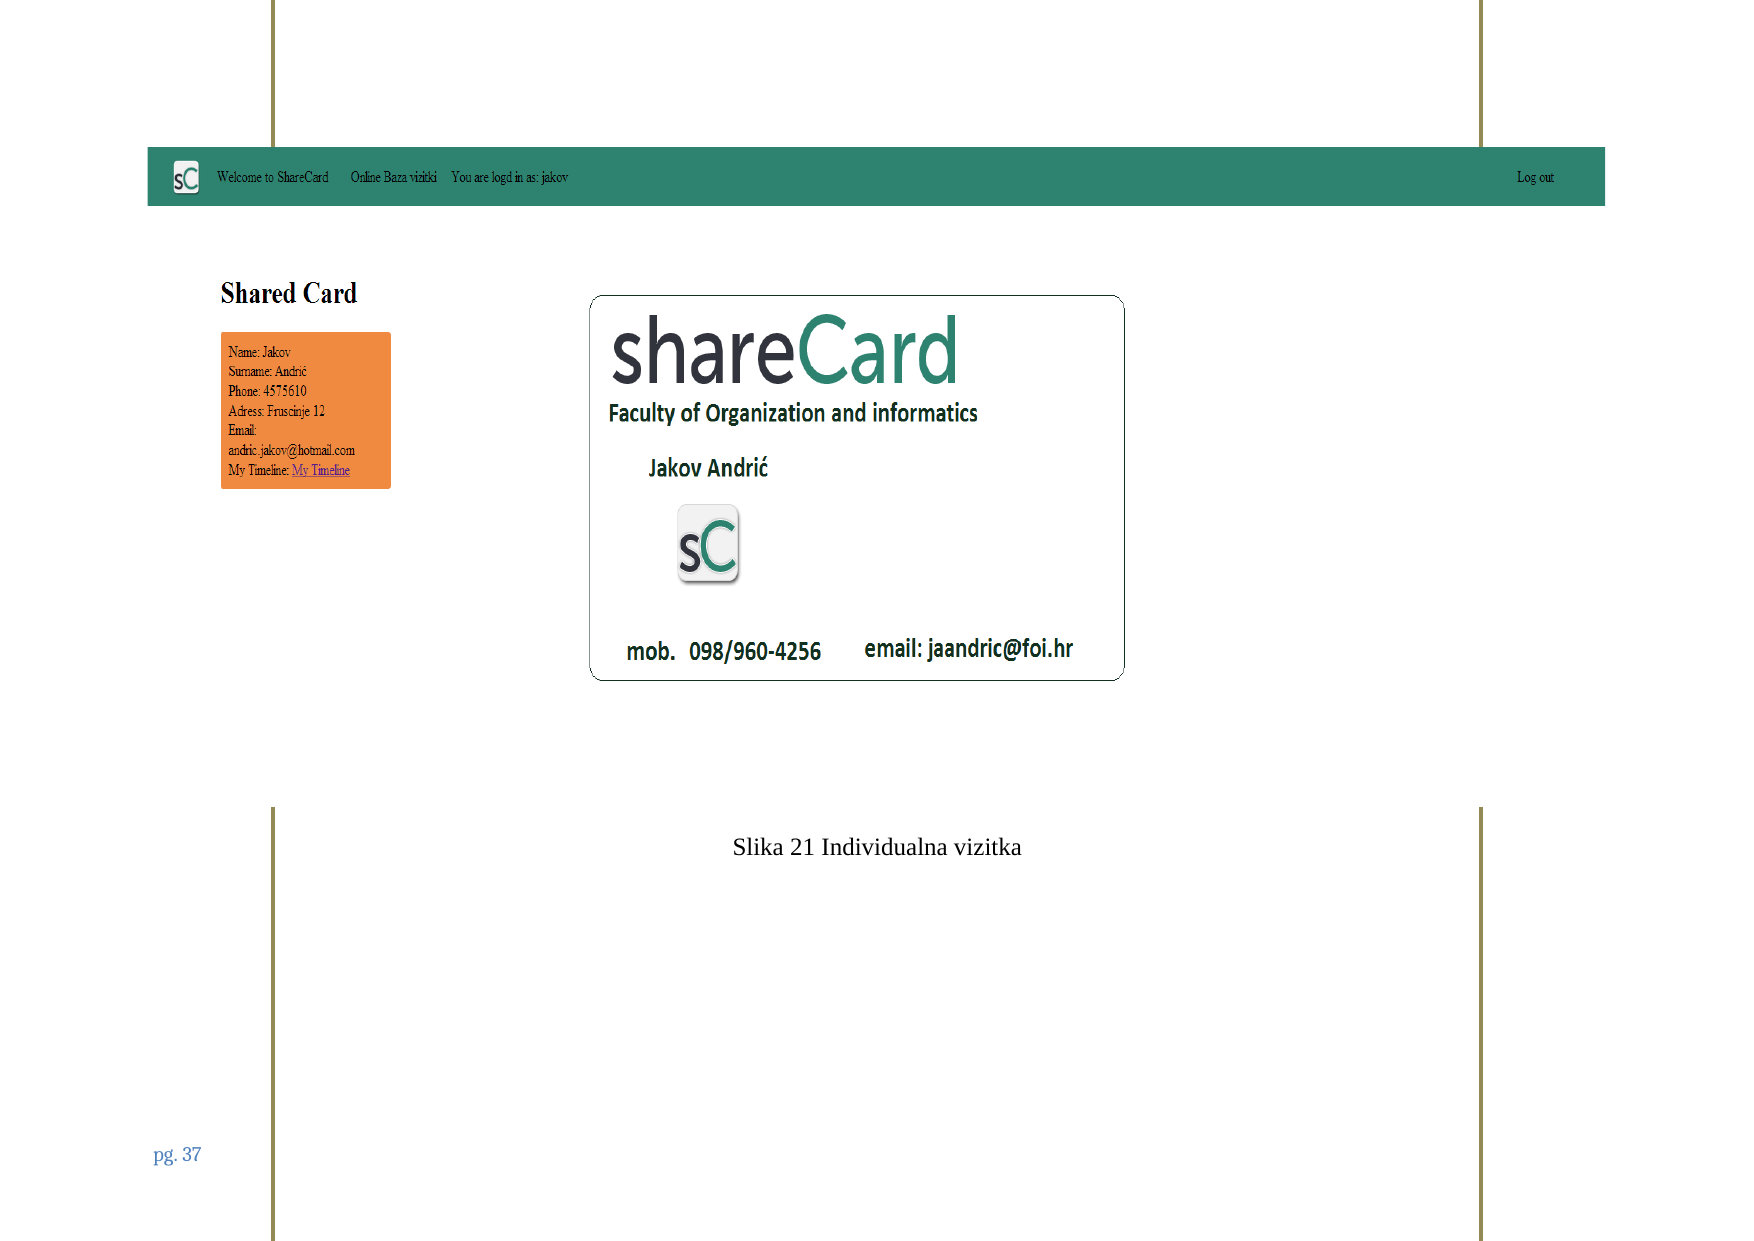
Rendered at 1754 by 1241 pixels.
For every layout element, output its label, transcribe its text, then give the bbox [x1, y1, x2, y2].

picture [147, 147, 1606, 807]
text Slika 21 Individualna vizitka [148, 832, 1606, 861]
